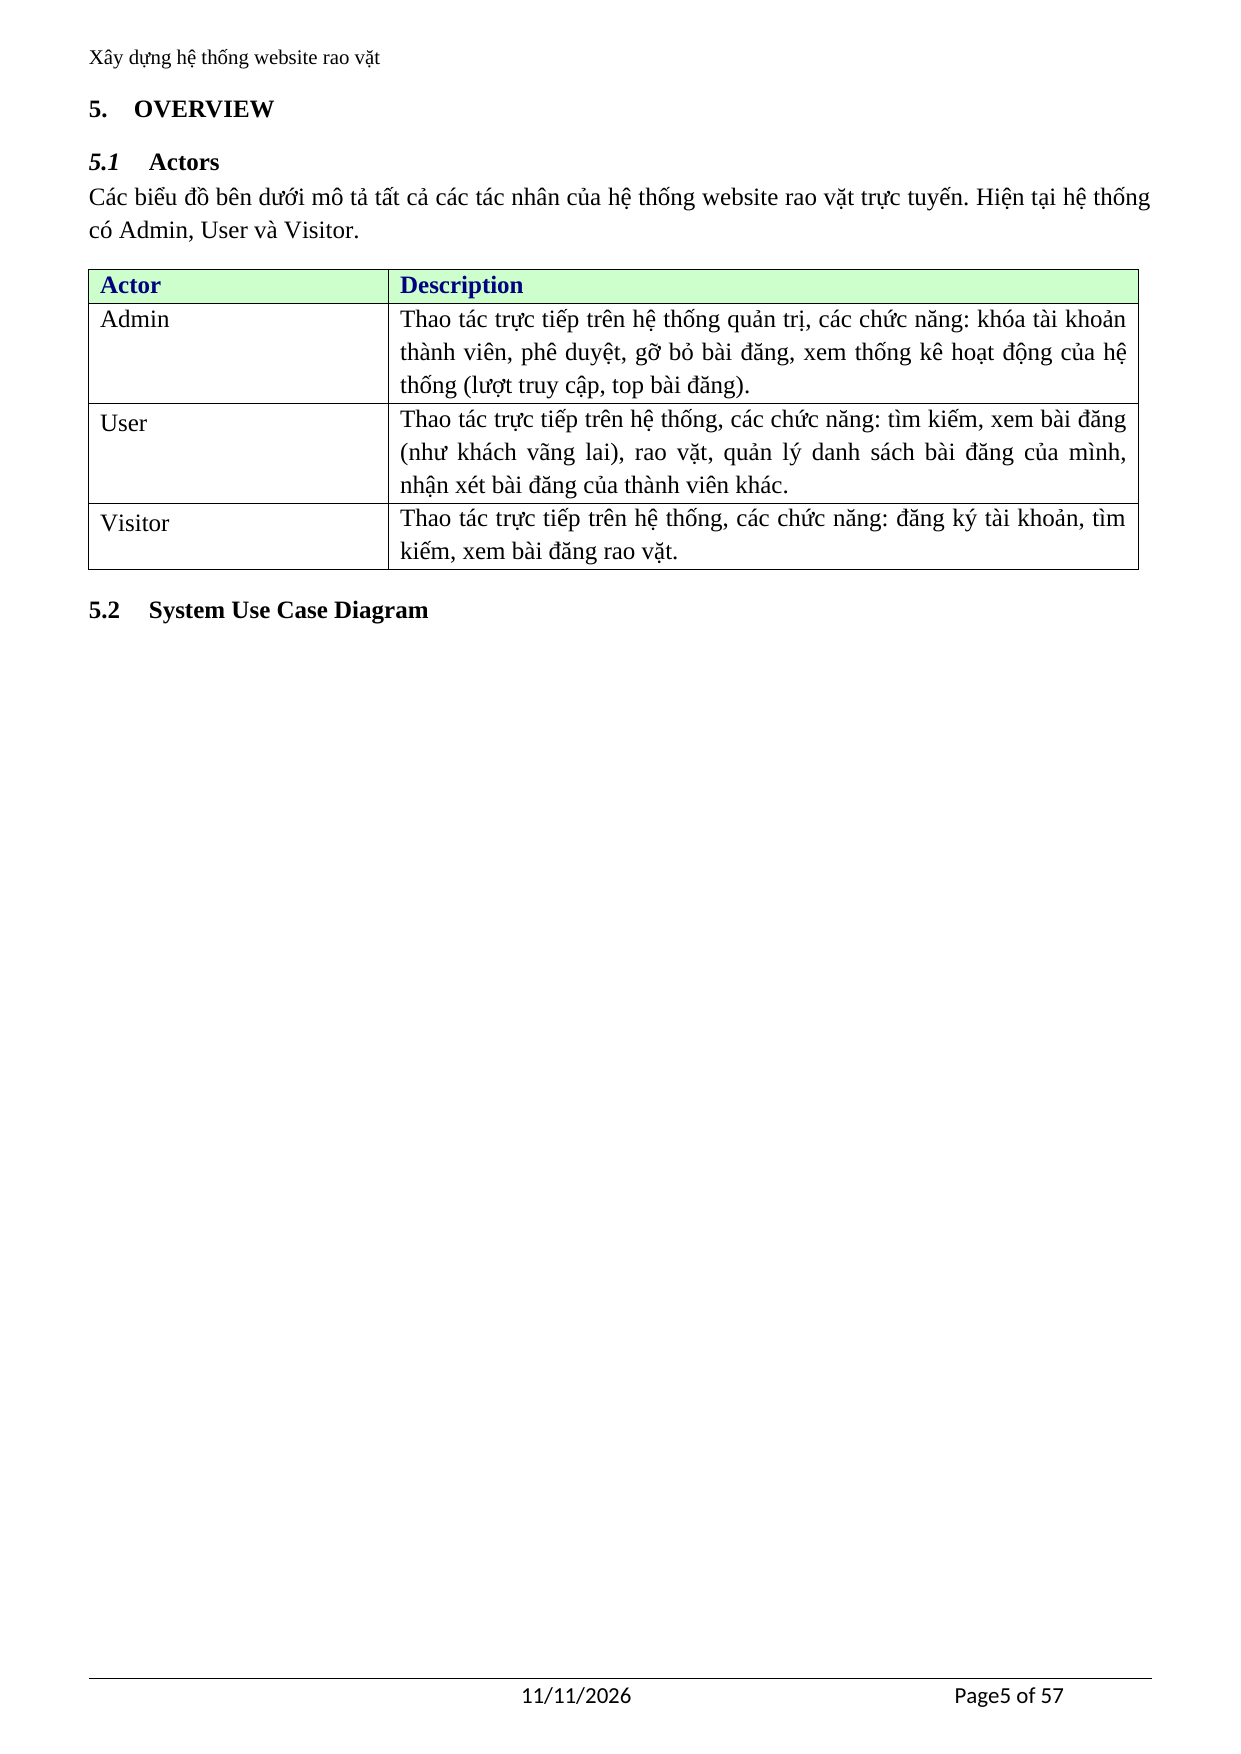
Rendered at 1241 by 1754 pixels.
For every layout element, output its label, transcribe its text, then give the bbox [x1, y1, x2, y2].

table_cell Admin [89, 304, 388, 403]
table_cell Thao tác trực tiếp trên hệ thống, các chức năng: tìm kiếm, xem bài đăng (như khách vãng lai), rao vặt, quản lý danh sách bài đăng của mình, nhận xét bài đăng của thành viên khác. [389, 404, 1138, 502]
subtitle OVERVIEW [89, 94, 1152, 122]
subtitle Actors [89, 147, 1152, 176]
table_cell Visitor [89, 504, 388, 569]
table_header Description [389, 270, 1138, 303]
text Các biểu đồ bên dưới mô tả tất cả các tác nhân của hệ thống website rao vặt trực tuyến. Hiện tại hệ thống có Admin, User và Visitor. [89, 182, 1152, 244]
subtitle System Use Case Diagram [89, 595, 1152, 624]
table_cell User [89, 404, 388, 502]
table_cell Thao tác trực tiếp trên hệ thống quản trị, các chức năng: khóa tài khoản thành viên, phê duyệt, gỡ bỏ bài đăng, xem thống kê hoạt động của hệ thống (lượt truy cập, top bài đăng). [389, 304, 1138, 403]
table_header Actor [89, 270, 388, 303]
table_cell Thao tác trực tiếp trên hệ thống, các chức năng: đăng ký tài khoản, tìm kiếm, xem bài đăng rao vặt. [389, 504, 1138, 569]
